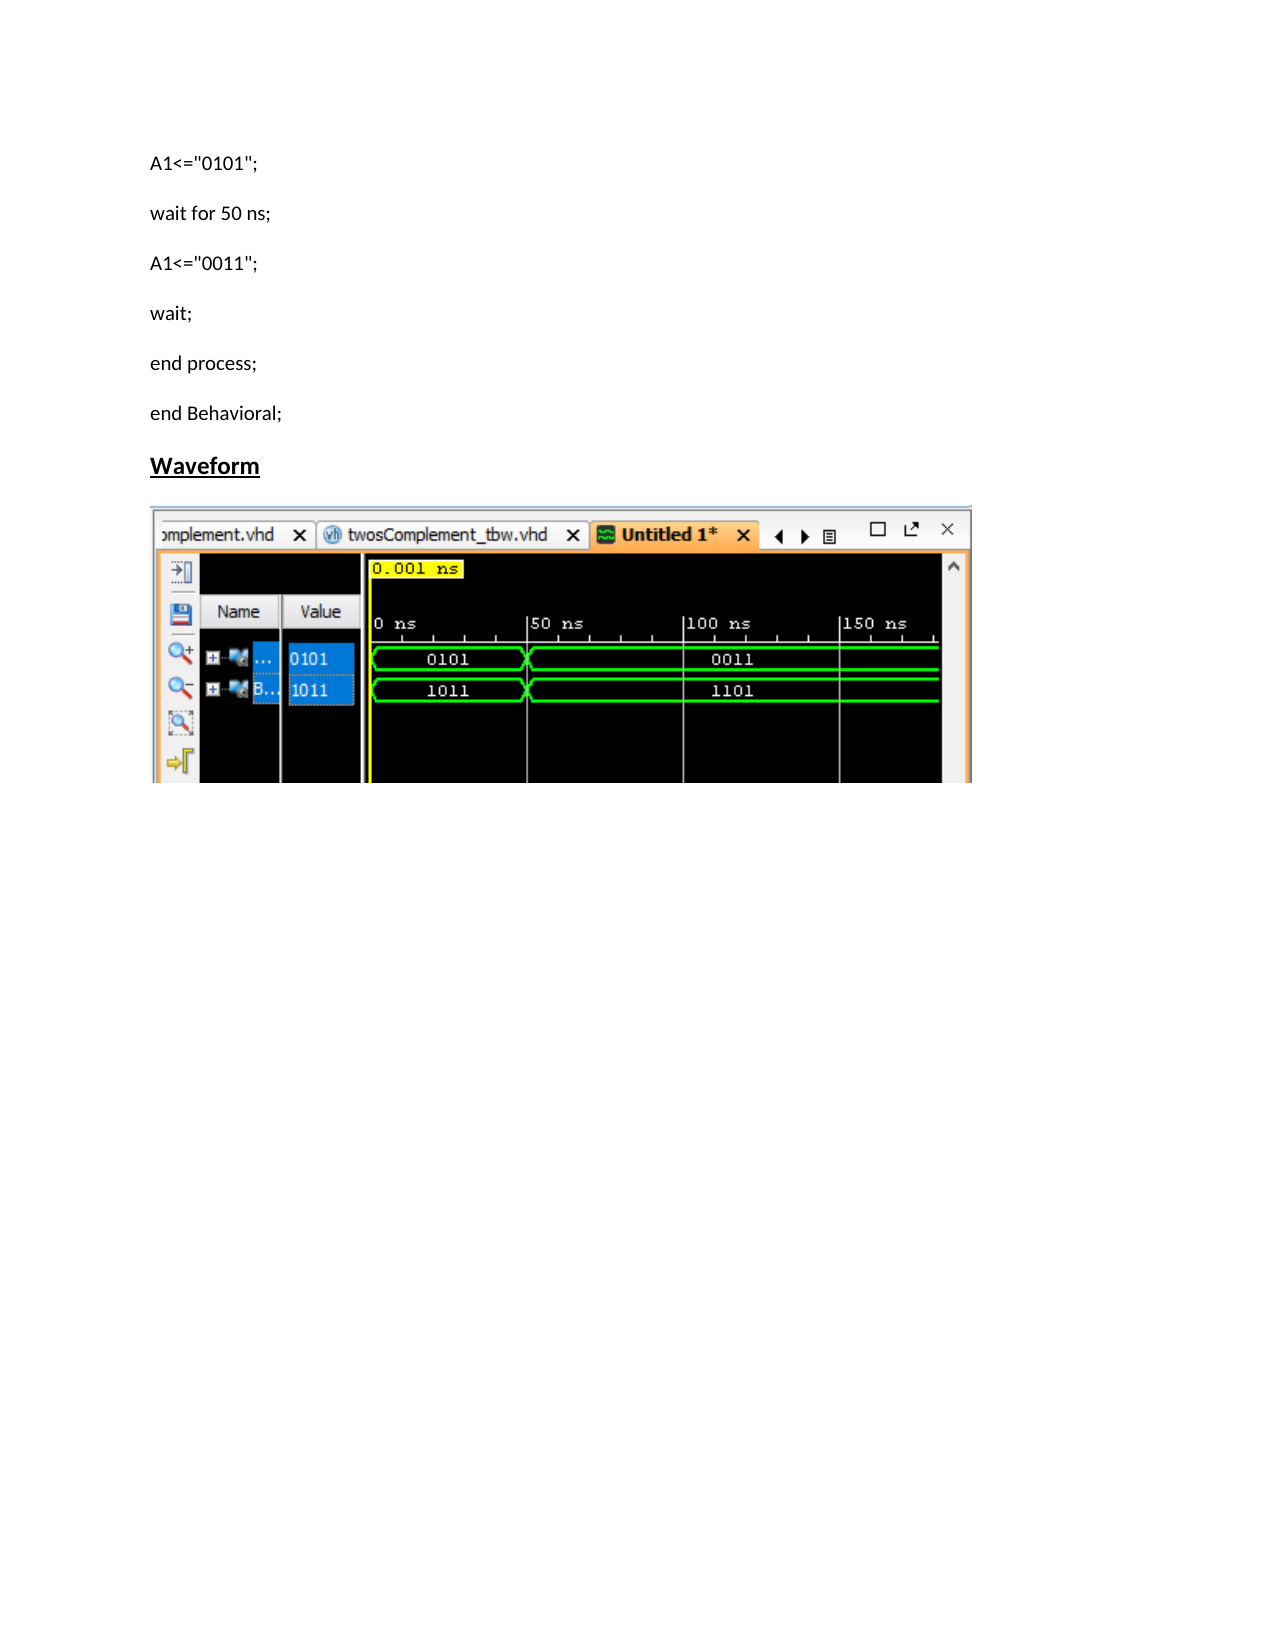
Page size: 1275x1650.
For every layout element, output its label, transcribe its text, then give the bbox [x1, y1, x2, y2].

text end Behavioral; [150, 400, 1125, 425]
text end process; [150, 350, 1125, 375]
text A1<="0011"; [150, 250, 1125, 275]
text wait; [150, 300, 1125, 325]
text A1<="0101"; [150, 150, 1125, 175]
text Waveform [150, 450, 1125, 481]
text wait for 50 ns; [150, 200, 1125, 225]
picture [150, 505, 972, 783]
